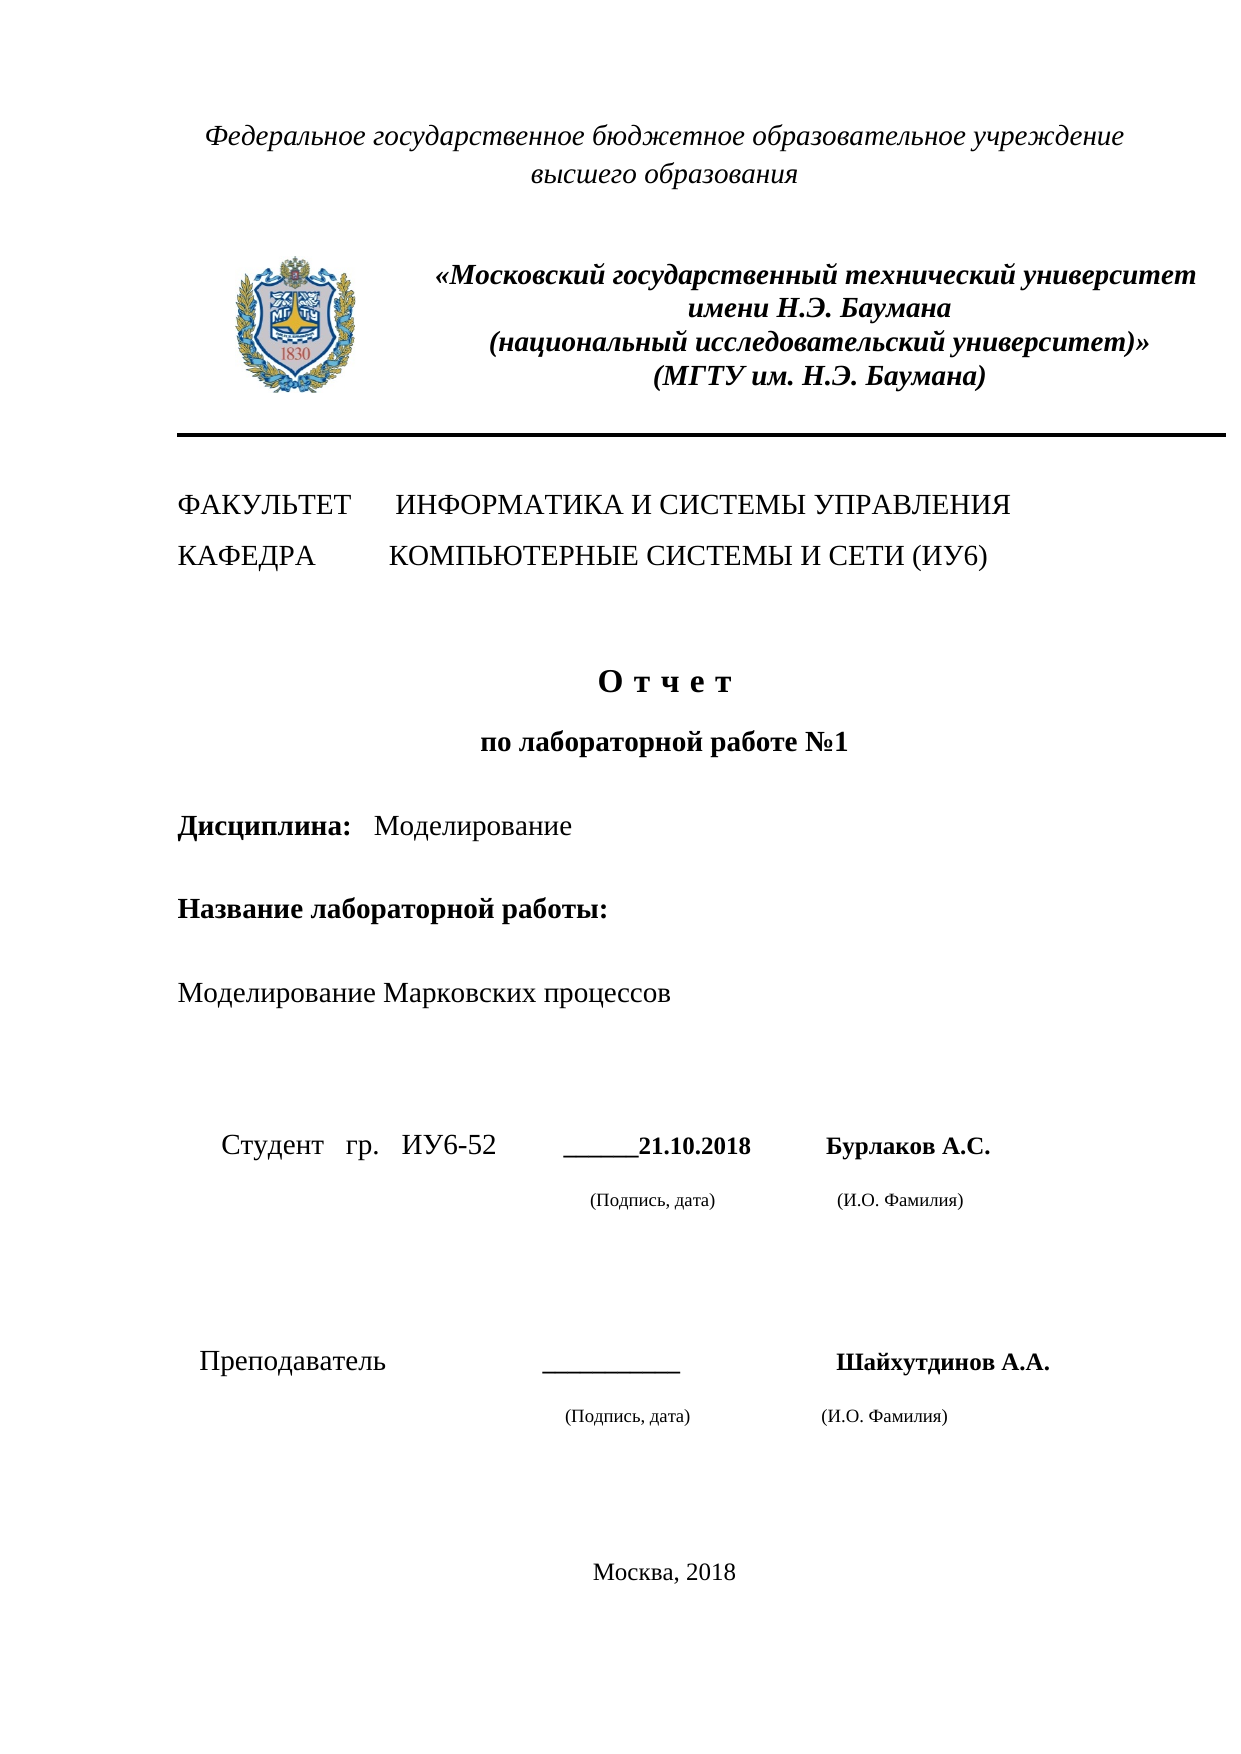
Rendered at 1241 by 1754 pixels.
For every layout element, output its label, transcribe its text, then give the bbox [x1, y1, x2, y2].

table_header [177, 216, 413, 432]
text (Подпись, дата) (И.О. Фамилия) [177, 1397, 1152, 1428]
picture [235, 256, 356, 393]
text Отчет [177, 661, 1152, 699]
text ФАКУЛЬТЕТ ИНФОРМАТИКА И СИСТЕМЫ УПРАВЛЕНИЯ [177, 487, 1152, 521]
text Студент гр. ИУ6-52 ______21.10.2018 Бурлаков А.С. [177, 1129, 1152, 1161]
text (Подпись, дата) (И.О. Фамилия) [177, 1181, 1152, 1213]
text Дисциплина: Моделирование [177, 808, 1152, 841]
text Название лабораторной работы: [177, 891, 1152, 925]
table_header «Московский государственный технический университет имени Н.Э. Баумана (национальный исследовательский университет)» (МГТУ им. Н.Э. Баумана) [414, 216, 1226, 432]
text по лабораторной работе №1 [177, 724, 1152, 758]
text Москва, 2018 [177, 1557, 1152, 1586]
text КАФЕДРА КОМПЬЮТЕРНЫЕ СИСТЕМЫ И СЕТИ (ИУ6) [177, 538, 1152, 571]
text Федеральное государственное бюджетное образовательное учреждение высшего образования [177, 118, 1152, 190]
text Преподаватель ___________ Шайхутдинов А.А. [177, 1345, 1152, 1376]
text Моделирование Марковских процессов [177, 975, 1152, 1008]
